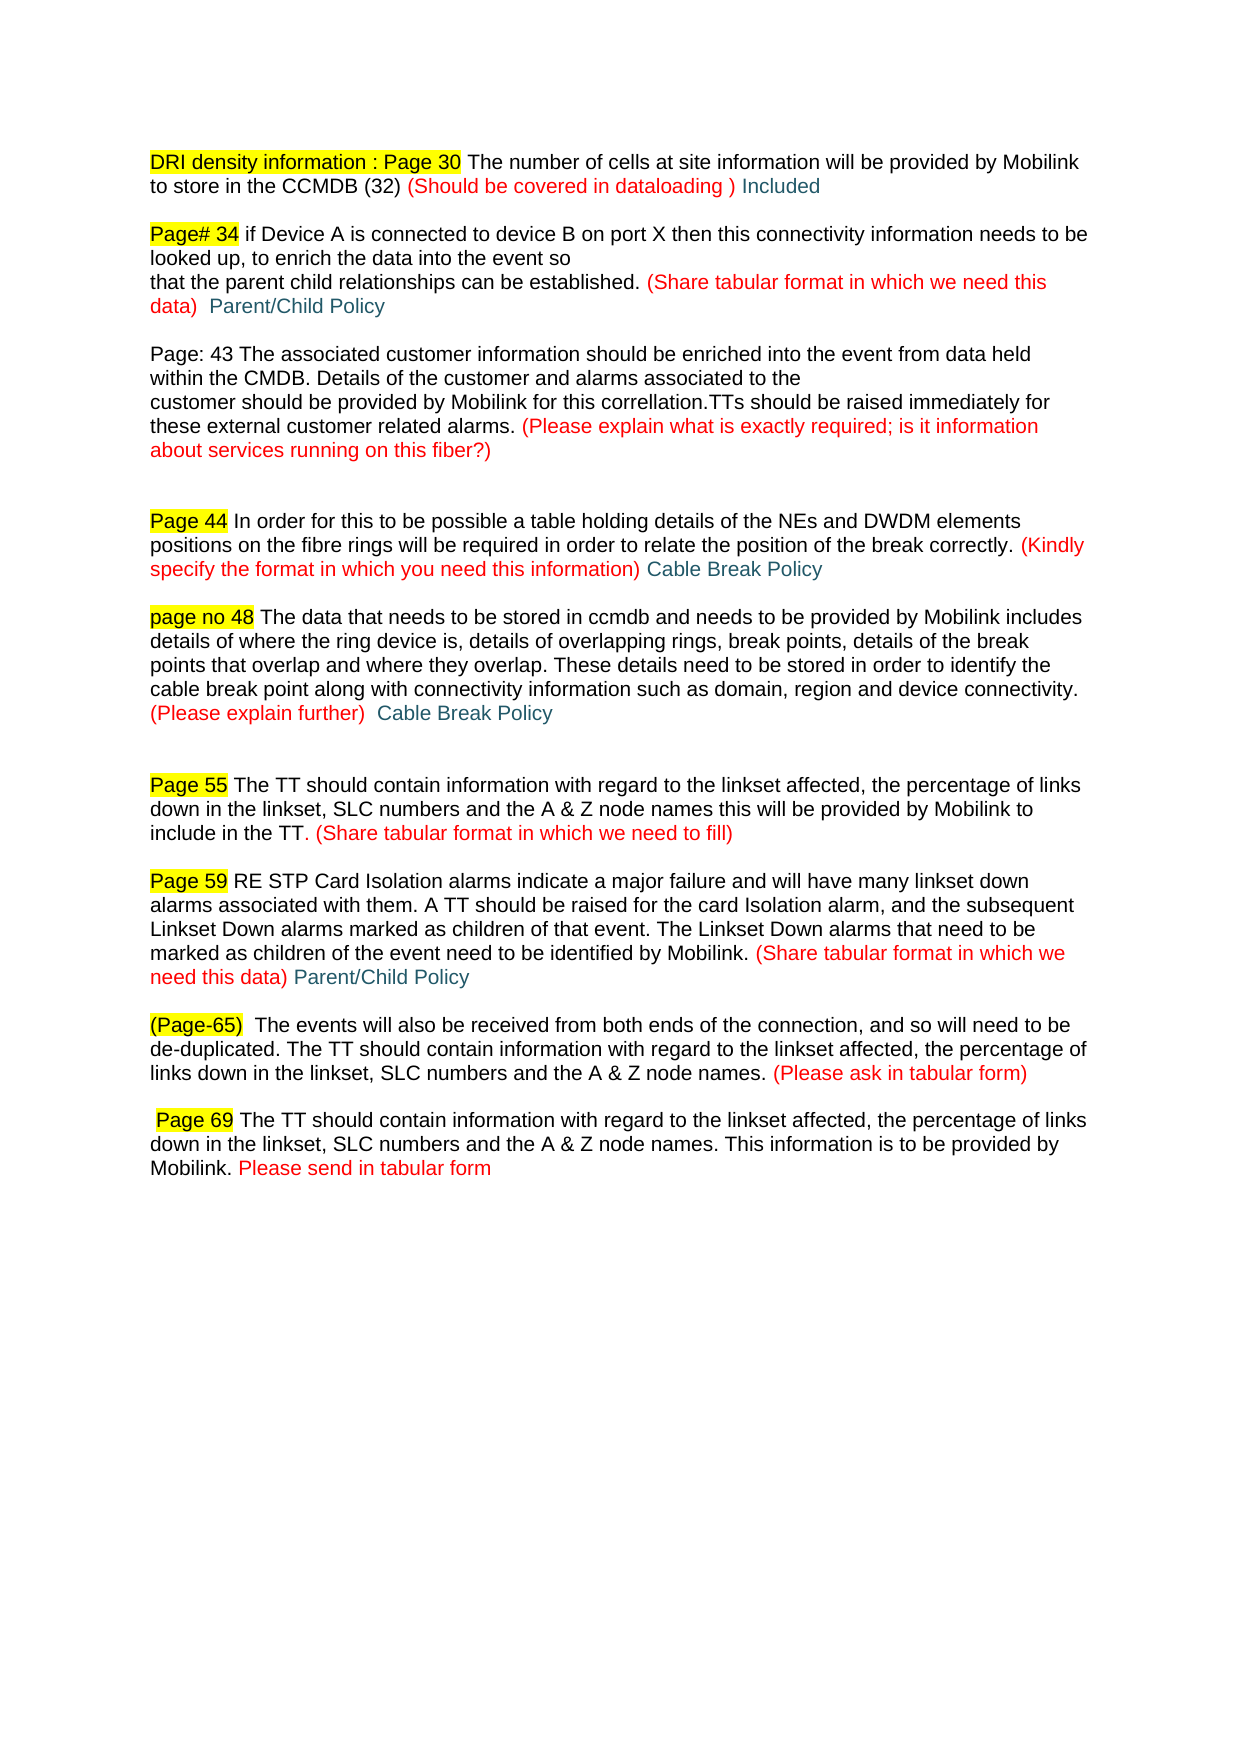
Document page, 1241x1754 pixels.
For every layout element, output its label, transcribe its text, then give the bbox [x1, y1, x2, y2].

text Page: 43 The associated customer information should be enriched into the event from data held within the CMDB. Details of the customer and alarms associated to the [150, 342, 1090, 389]
text Page 44 In order for this to be possible a table holding details of the NEs and DWDM elements positions on the fibre rings will be required in order to relate the position of the break correctly. (Kindly specify the format in which you need this information) Cable Break Policy [150, 509, 1090, 581]
text Page 55 The TT should contain information with regard to the linkset affected, the percentage of links down in the linkset, SLC numbers and the A & Z node names this will be provided by Mobilink to include in the TT. (Share tabular format in which we need to fill) [150, 773, 1090, 845]
text Page 69 The TT should contain information with regard to the linkset affected, the percentage of links down in the linkset, SLC numbers and the A & Z node names. This information is to be provided by Mobilink. Please send in tabular form [150, 1108, 1090, 1180]
text Page 59 RE STP Card Isolation alarms indicate a major failure and will have many linkset down alarms associated with them. A TT should be raised for the card Isolation alarm, and the subsequent Linkset Down alarms marked as children of that event. The Linkset Down alarms that need to be marked as children of the event need to be identified by Mobilink. (Share tabular format in which we need this data) Parent/Child Policy [150, 869, 1090, 988]
text customer should be provided by Mobilink for this correllation.TTs should be raised immediately for these external customer related alarms. (Please explain what is exactly required; is it information about services running on this fiber?) [150, 389, 1090, 461]
text page no 48 The data that needs to be stored in ccmdb and needs to be provided by Mobilink includes details of where the ring device is, details of overlapping rings, break points, details of the break points that overlap and where they overlap. These details need to be stored in order to identify the cable break point along with connectivity information such as domain, region and device connectivity. (Please explain further) Cable Break Policy [150, 605, 1090, 725]
text that the parent child relationships can be established. (Share tabular format in which we need this data) Parent/Child Policy [150, 270, 1090, 318]
text DRI density information : Page 30 The number of cells at site information will be provided by Mobilink to store in the CCMDB (32) (Should be covered in dataloading ) Included [150, 150, 1090, 198]
text Page# 34 if Device A is connected to device B on port X then this connectivity information needs to be looked up, to enrich the data into the event so [150, 222, 1090, 270]
text (Page-65) The events will also be received from both ends of the connection, and so will need to be de-duplicated. The TT should contain information with regard to the linkset affected, the percentage of links down in the linkset, SLC numbers and the A & Z node names. (Please ask in tabular form) [150, 1012, 1090, 1084]
